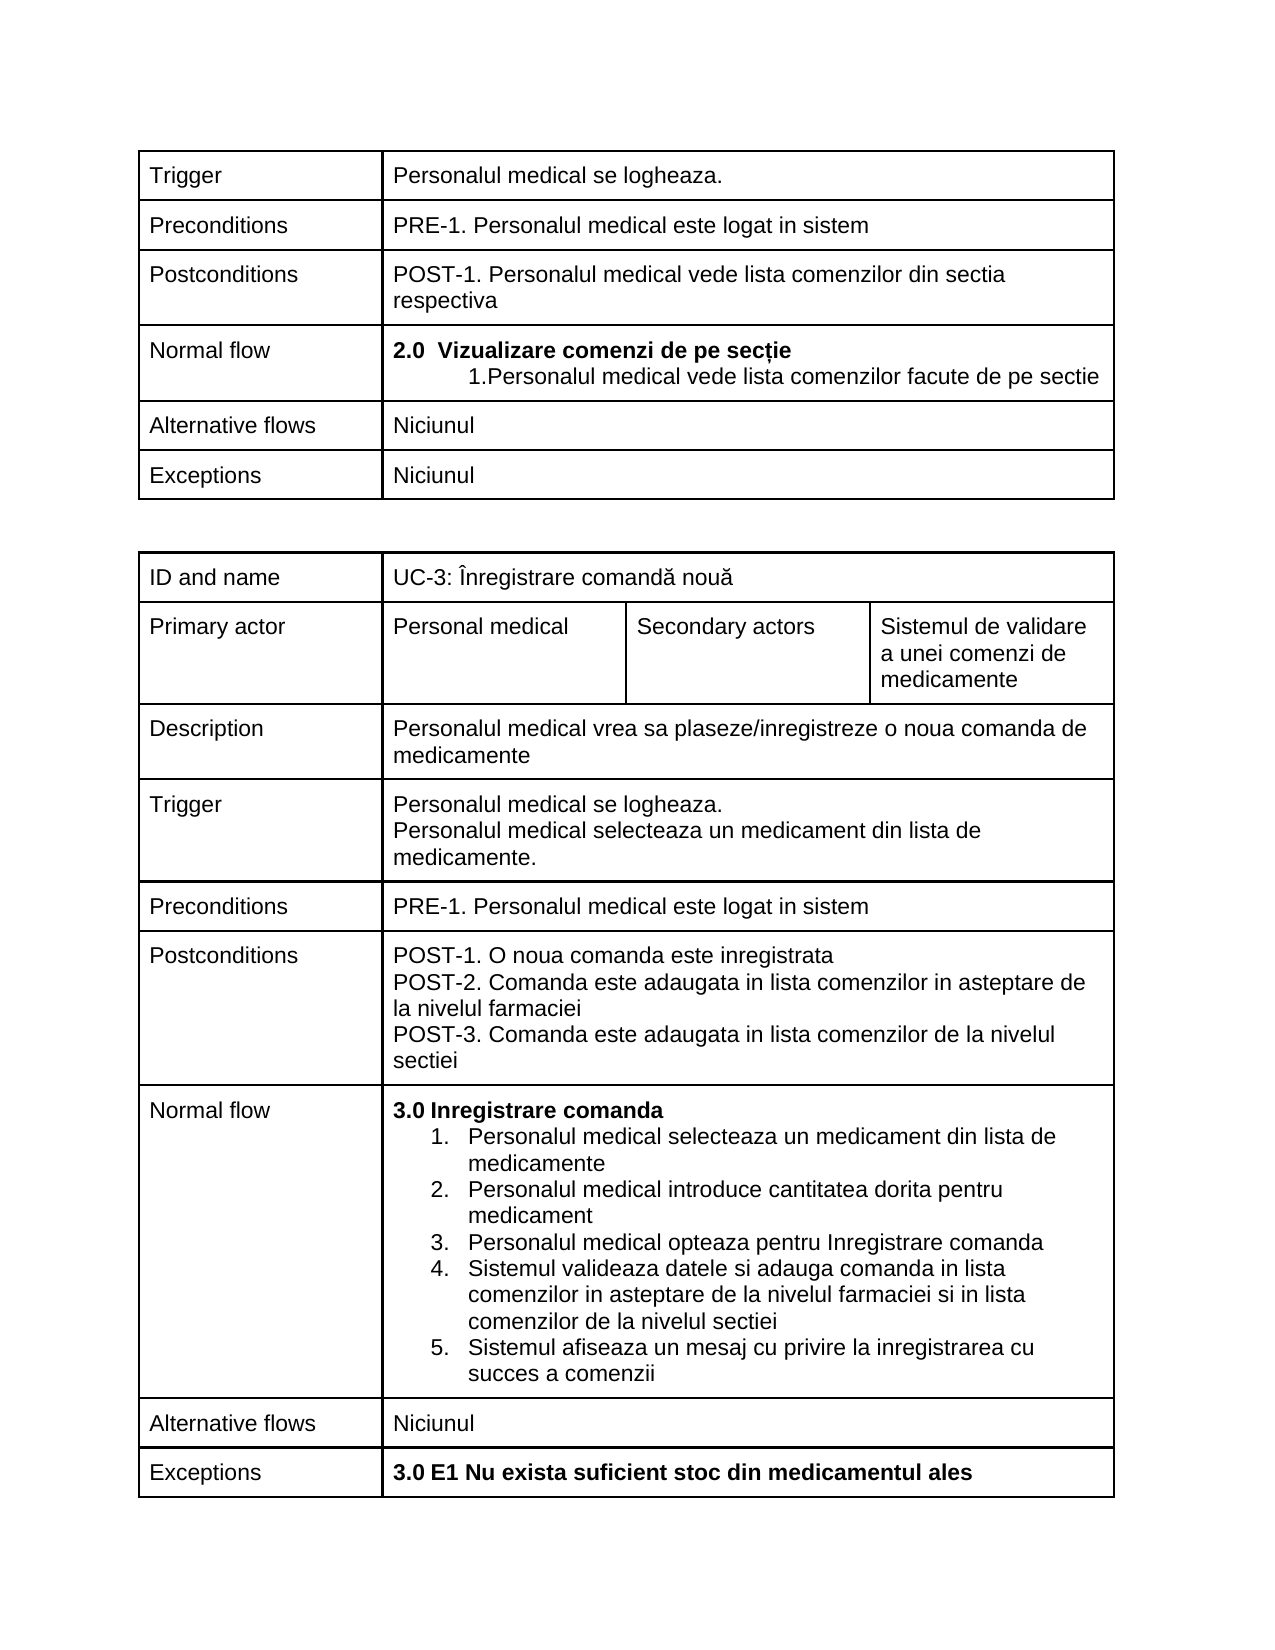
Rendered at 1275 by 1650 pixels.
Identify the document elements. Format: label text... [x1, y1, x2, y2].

table_header UC-3: Înregistrare comandă nouă [384, 554, 1113, 601]
table_cell Exceptions [140, 451, 381, 498]
table_cell Alternative flows [140, 1399, 381, 1446]
table_cell Niciunul [384, 1399, 1113, 1446]
table_cell Sistemul de validare a unei comenzi de medicamente [871, 603, 1113, 703]
table_cell Postconditions [140, 932, 381, 1084]
table_cell Alternative flows [140, 402, 381, 449]
table_cell Postconditions [140, 251, 381, 324]
table_cell Primary actor [140, 603, 381, 703]
table_cell 2.0 Vizualizare comenzi de pe secție 1.Personalul medical vede lista comenzilor facute de pe sectie [384, 326, 1113, 400]
table_cell Secondary actors [627, 603, 869, 703]
table_cell Personalul medical vrea sa plaseze/inregistreze o noua comanda de medicamente [384, 705, 1113, 778]
table_cell Preconditions [140, 883, 381, 929]
table_cell PRE-1. Personalul medical este logat in sistem [384, 883, 1113, 929]
table_cell POST-1. Personalul medical vede lista comenzilor din sectia respectiva [384, 251, 1113, 324]
table_cell POST-1. O noua comanda este inregistrata POST-2. Comanda este adaugata in lista comenzilor in asteptare de la nivelul farmaciei POST-3. Comanda este adaugata in lista comenzilor de la nivelul sectiei [384, 932, 1113, 1084]
table_cell Description [140, 705, 381, 778]
table_cell Niciunul [384, 402, 1113, 449]
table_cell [384, 1449, 1113, 1496]
table_header ID and name [140, 554, 381, 601]
table_cell Normal flow [140, 326, 381, 400]
table_cell Exceptions [140, 1449, 381, 1496]
table_cell Personalul medical se logheaza. [384, 152, 1113, 199]
table_cell Normal flow [140, 1086, 381, 1397]
table_cell Preconditions [140, 201, 381, 248]
table_cell Inregistrare comanda Personalul medical selecteaza un medicament din lista de medicamente Personalul medical introduce cantitatea dorita pentru medicament Personalul medical opteaza pentru Inregistrare comanda Sistemul valideaza datele si adauga comanda in lista comenzilor in asteptare de la nivelul farmaciei si in lista comenzilor de la nivelul sectiei Sistemul afiseaza un mesaj cu privire la inregistrarea cu succes a comenzii [384, 1086, 1113, 1397]
table_cell Personal medical [384, 603, 625, 703]
table_cell Niciunul [384, 451, 1113, 498]
table_cell Trigger [140, 780, 381, 880]
table_cell Trigger [140, 152, 381, 199]
table_cell PRE-1. Personalul medical este logat in sistem [384, 201, 1113, 248]
table_cell Personalul medical se logheaza. Personalul medical selecteaza un medicament din lista de medicamente. [384, 780, 1113, 880]
